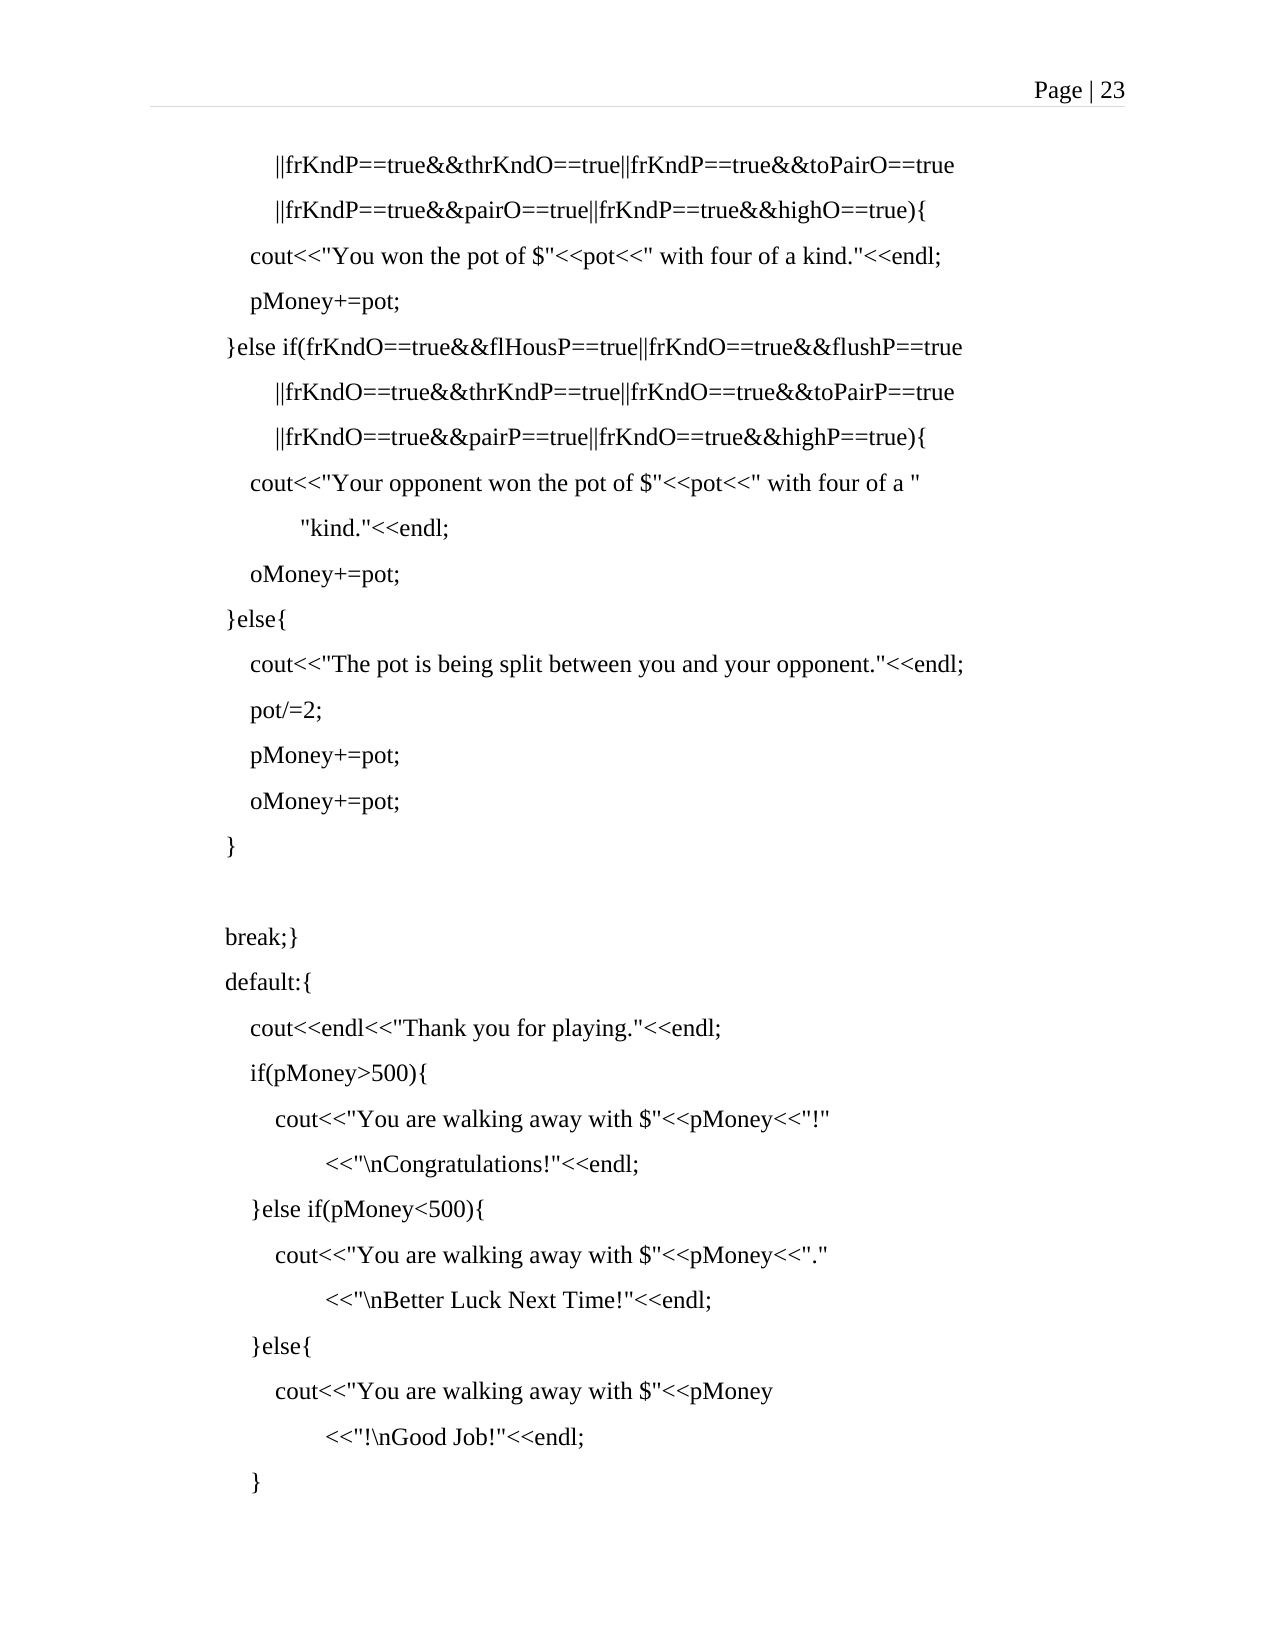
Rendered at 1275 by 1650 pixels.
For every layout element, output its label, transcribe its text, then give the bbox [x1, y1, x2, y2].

text cout<<"You are walking away with $"<<pMoney<<"." [150, 1240, 1125, 1269]
text cout<<"Your opponent won the pot of $"<<pot<<" with four of a " [150, 468, 1125, 497]
text } [150, 1467, 1125, 1496]
text }else{ [150, 1331, 1125, 1359]
text break;} [150, 922, 1125, 951]
text pMoney+=pot; [150, 740, 1125, 769]
text pot/=2; [150, 695, 1125, 724]
text default:{ [150, 967, 1125, 996]
text pMoney+=pot; [150, 286, 1125, 315]
text <<"\nCongratulations!"<<endl; [150, 1149, 1125, 1178]
text ||frKndO==true&&thrKndP==true||frKndO==true&&toPairP==true [150, 377, 1125, 406]
text if(pMoney>500){ [150, 1058, 1125, 1087]
text }else if(pMoney<500){ [150, 1194, 1125, 1223]
text ||frKndP==true&&pairO==true||frKndP==true&&highO==true){ [150, 195, 1125, 224]
text ||frKndO==true&&pairP==true||frKndO==true&&highP==true){ [150, 422, 1125, 451]
text "kind."<<endl; [150, 513, 1125, 542]
text }else if(frKndO==true&&flHousP==true||frKndO==true&&flushP==true [150, 332, 1125, 360]
text cout<<"You are walking away with $"<<pMoney [150, 1376, 1125, 1405]
text } [150, 831, 1125, 860]
text cout<<endl<<"Thank you for playing."<<endl; [150, 1013, 1125, 1042]
text <<"\nBetter Luck Next Time!"<<endl; [150, 1285, 1125, 1314]
text cout<<"The pot is being split between you and your opponent."<<endl; [150, 649, 1125, 678]
text }else{ [150, 604, 1125, 633]
text ||frKndP==true&&thrKndO==true||frKndP==true&&toPairO==true [150, 150, 1125, 179]
text oMoney+=pot; [150, 786, 1125, 814]
text <<"!\nGood Job!"<<endl; [150, 1422, 1125, 1450]
text cout<<"You won the pot of $"<<pot<<" with four of a kind."<<endl; [150, 241, 1125, 269]
text cout<<"You are walking away with $"<<pMoney<<"!" [150, 1104, 1125, 1132]
text oMoney+=pot; [150, 559, 1125, 587]
